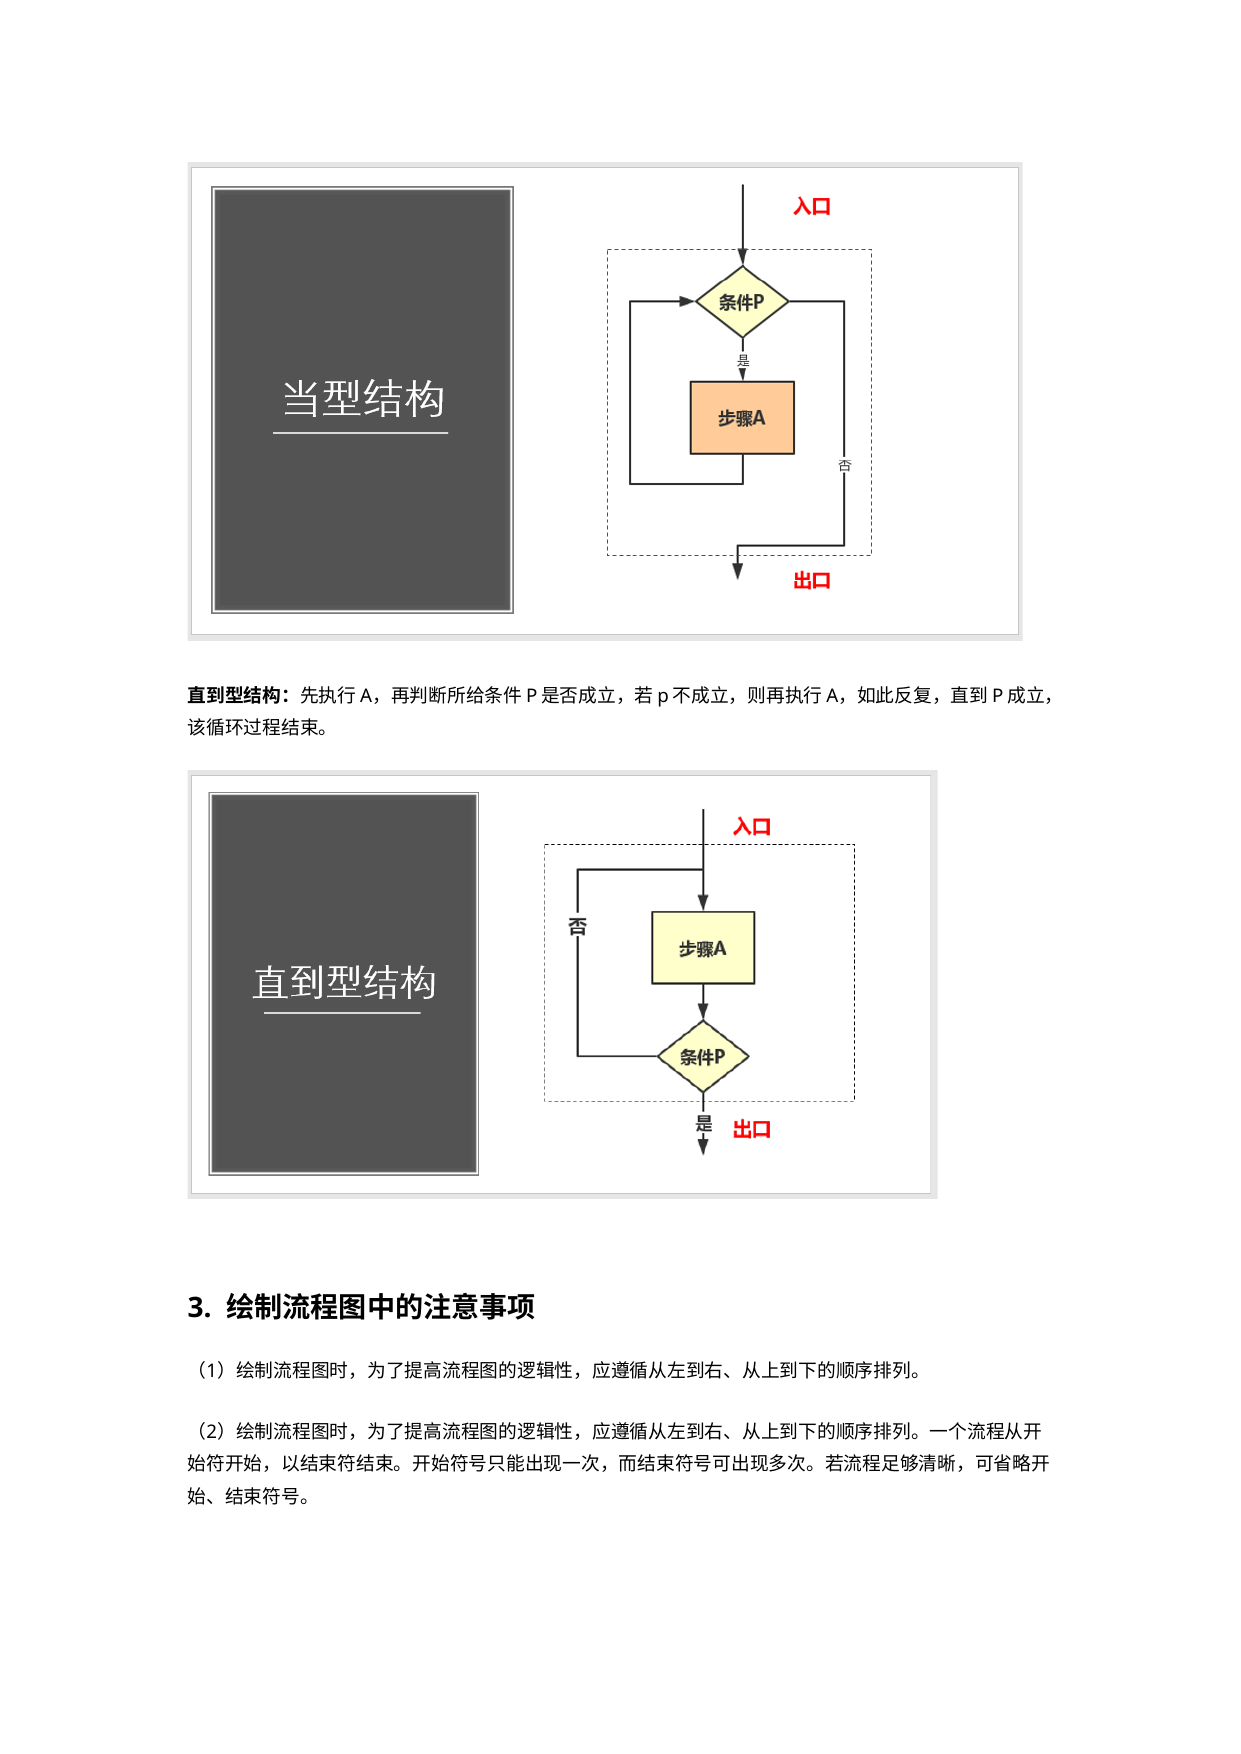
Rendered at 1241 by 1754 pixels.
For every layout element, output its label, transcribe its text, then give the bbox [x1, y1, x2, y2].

text （2）绘制流程图时，为了提高流程图的逻辑性，应遵循从左到右、从上到下的顺序排列。一个流程从开始符开始，以结束符结束。开始符号只能出现一次，而结束符号可出现多次。若流程足够清晰，可省略开始、结束符号。 [187, 1414, 1053, 1511]
text （1）绘制流程图时，为了提高流程图的逻辑性，应遵循从左到右、从上到下的顺序排列。 [187, 1353, 1053, 1386]
text 直到型结构：先执行A，再判断所给条件P是否成立，若p不成立，则再执行A，如此反复，直到P成立，该循环过程结束。 [187, 678, 1053, 743]
text 3. 绘制流程图中的注意事项 [187, 1273, 1053, 1338]
picture [187, 162, 1023, 641]
picture [187, 770, 938, 1199]
